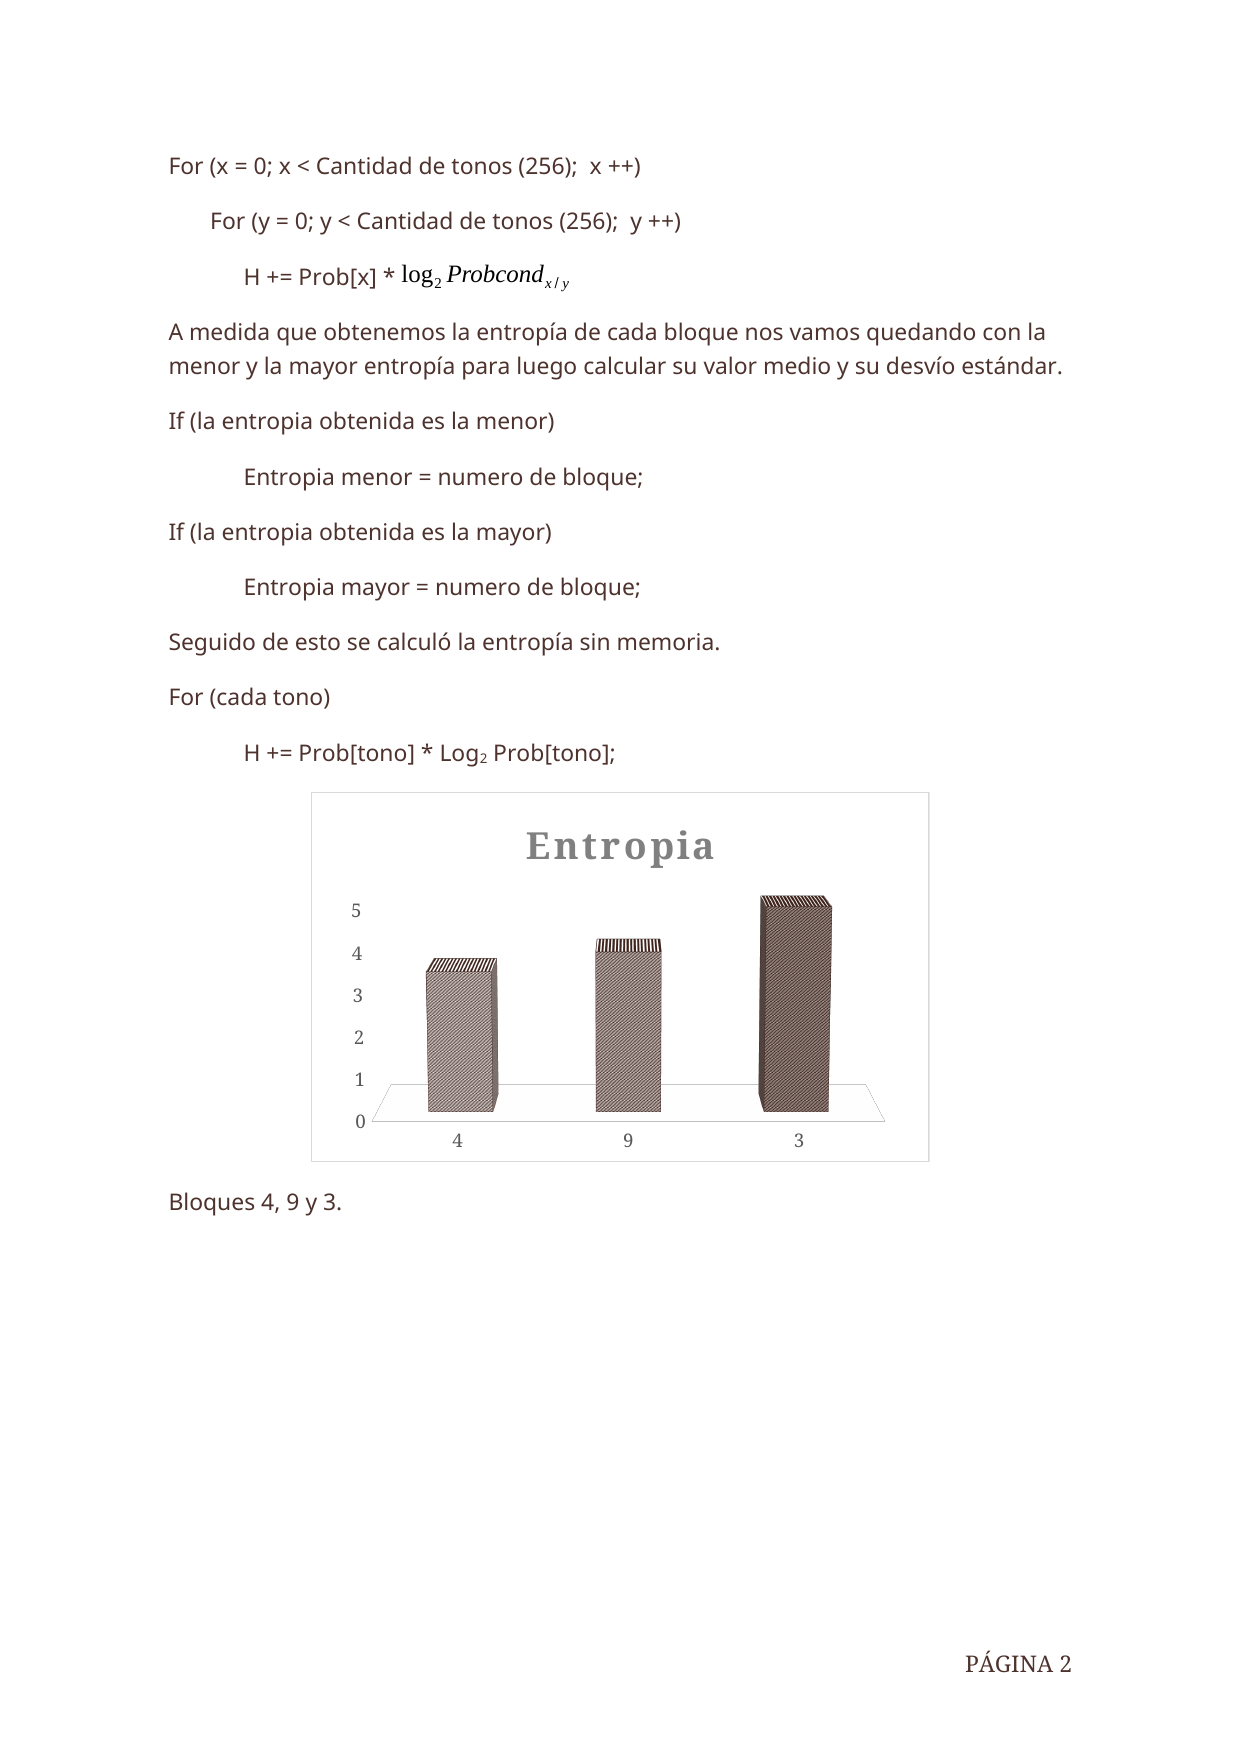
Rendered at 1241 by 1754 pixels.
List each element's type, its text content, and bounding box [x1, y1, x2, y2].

text If (la entropia obtenida es la menor) [168, 405, 1072, 437]
text Entropia menor = numero de bloque; [168, 461, 1072, 492]
text H += Prob[tono] * Log2 Prob[tono]; [168, 737, 1072, 768]
text Seguido de esto se calculó la entropía sin memoria. [168, 626, 1072, 657]
text Bloques 4, 9 y 3. [168, 1186, 1072, 1217]
text H += Prob[x] * [168, 260, 1072, 292]
text If (la entropia obtenida es la mayor) [168, 516, 1072, 547]
text For (y = 0; y < Cantidad de tonos (256); y ++) [168, 205, 1072, 236]
text A medida que obtenemos la entropía de cada bloque nos vamos quedando con la menor y la mayor entropía para luego calcular su valor medio y su desvío estándar. [168, 316, 1072, 381]
text Entropia mayor = numero de bloque; [168, 571, 1072, 602]
text For (cada tono) [168, 681, 1072, 713]
text For (x = 0; x < Cantidad de tonos (256); x ++) [168, 150, 1072, 181]
